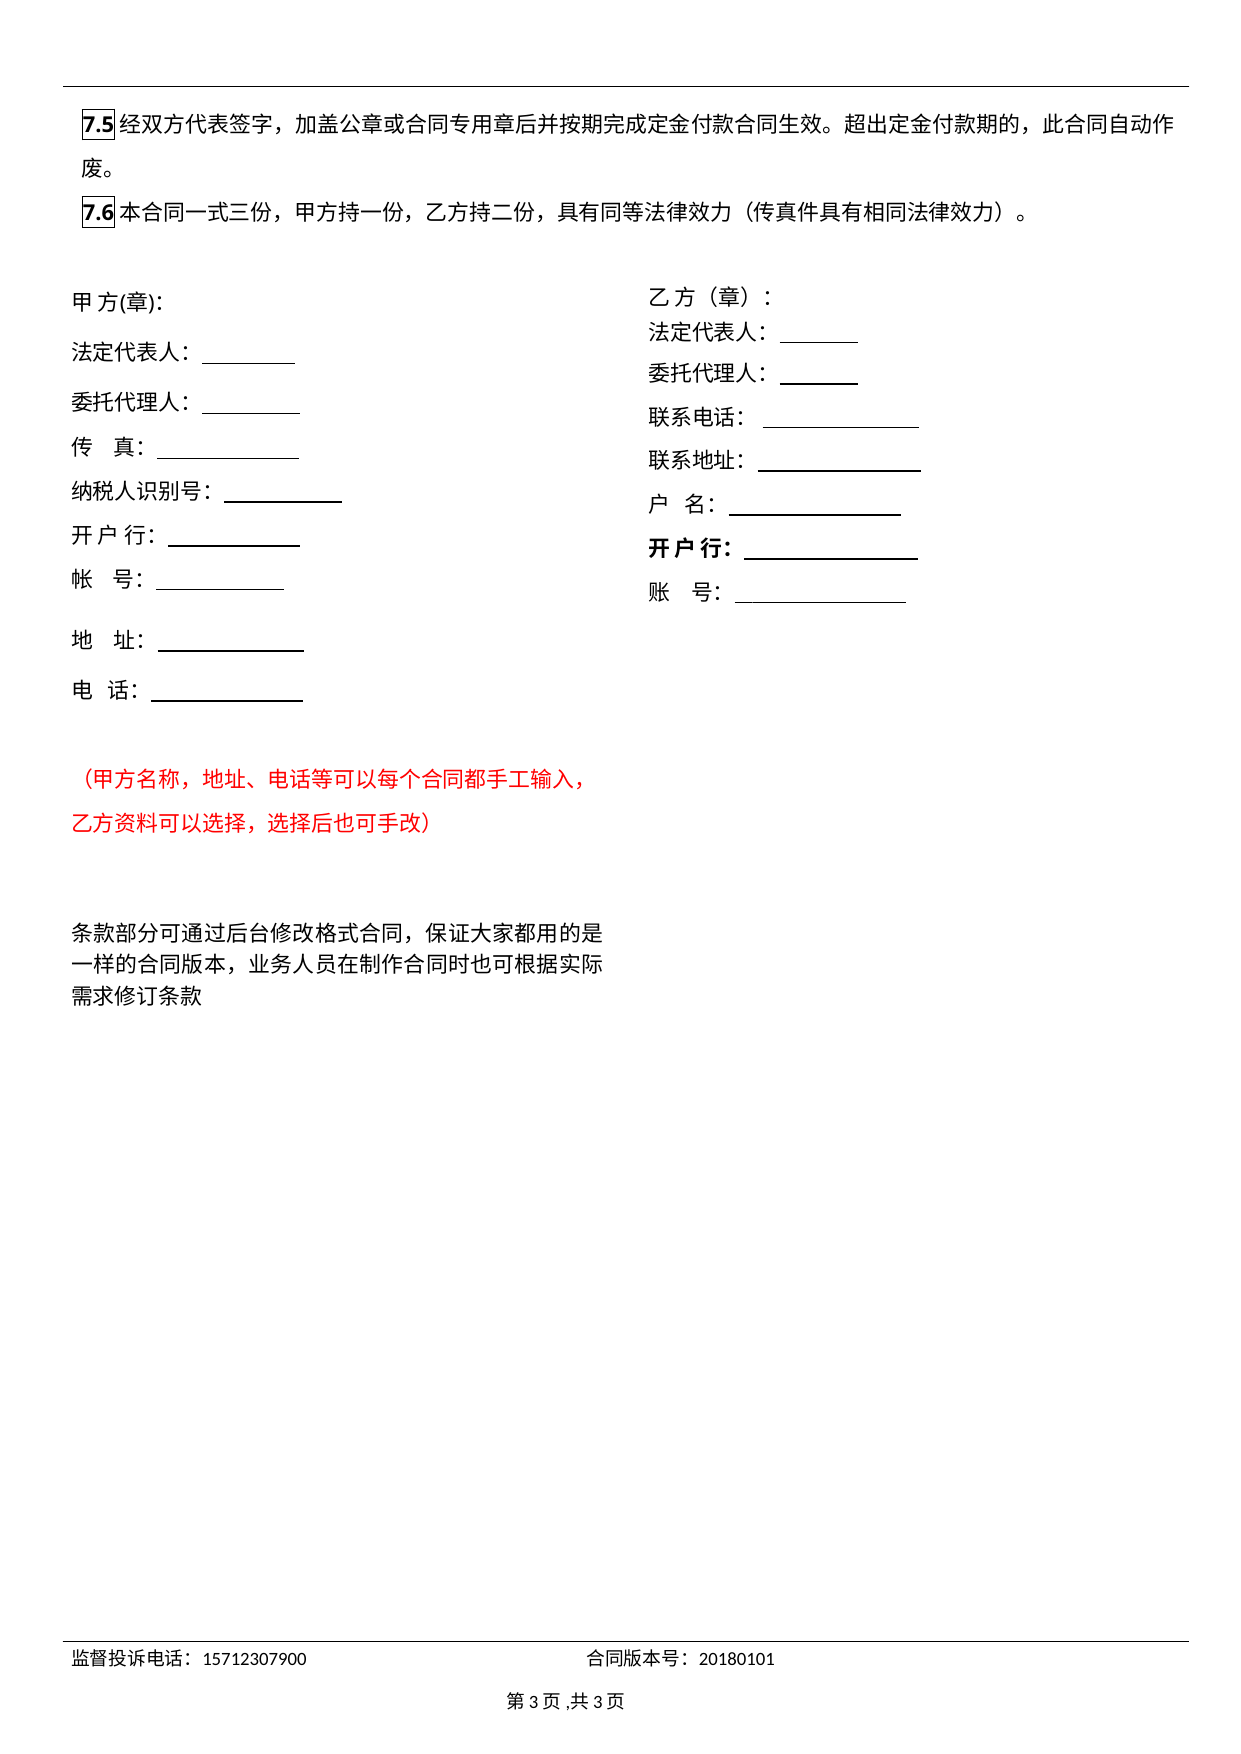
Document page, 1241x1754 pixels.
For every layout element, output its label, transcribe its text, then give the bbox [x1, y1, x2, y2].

text 联系电话： [648, 390, 1181, 434]
text 7.5经双方代表签字，加盖公章或合同专用章后并按期完成定金付款合同生效。超出定金付款期的，此合同自动作废。 [82, 98, 1176, 185]
text （甲方名称，地址、电话等可以每个合同都手工输入，乙方资料可以选择，选择后也可手改） [71, 752, 604, 840]
text 法定代表人： [71, 321, 604, 371]
text 户 名： [648, 477, 1181, 521]
text 地址： [71, 609, 604, 659]
text 7.6本合同一式三份，甲方持一份，乙方持二份，具有同等法律效力（传真件具有相同法律效力）。 [71, 185, 1176, 229]
text 开 户 行： [71, 508, 604, 552]
text 委托代理人： [648, 346, 1181, 390]
text 电 话： [71, 659, 604, 709]
text 甲 方(章)： [71, 271, 604, 321]
text 帐 号： [71, 552, 604, 596]
text 账号： [648, 565, 1181, 609]
text 委托代理人： [71, 371, 604, 421]
text 条款部分可通过后台修改格式合同，保证大家都用的是一样的合同版本，业务人员在制作合同时也可根据实际需求修订条款 [71, 916, 604, 1011]
text 纳税人识别号： [71, 464, 604, 508]
text 传真： [71, 421, 604, 464]
text 法定代表人： [648, 314, 1181, 346]
text 联系地址： [648, 434, 1181, 477]
text 开户行： [648, 521, 1181, 565]
text 乙 方（章）： [648, 271, 1181, 314]
